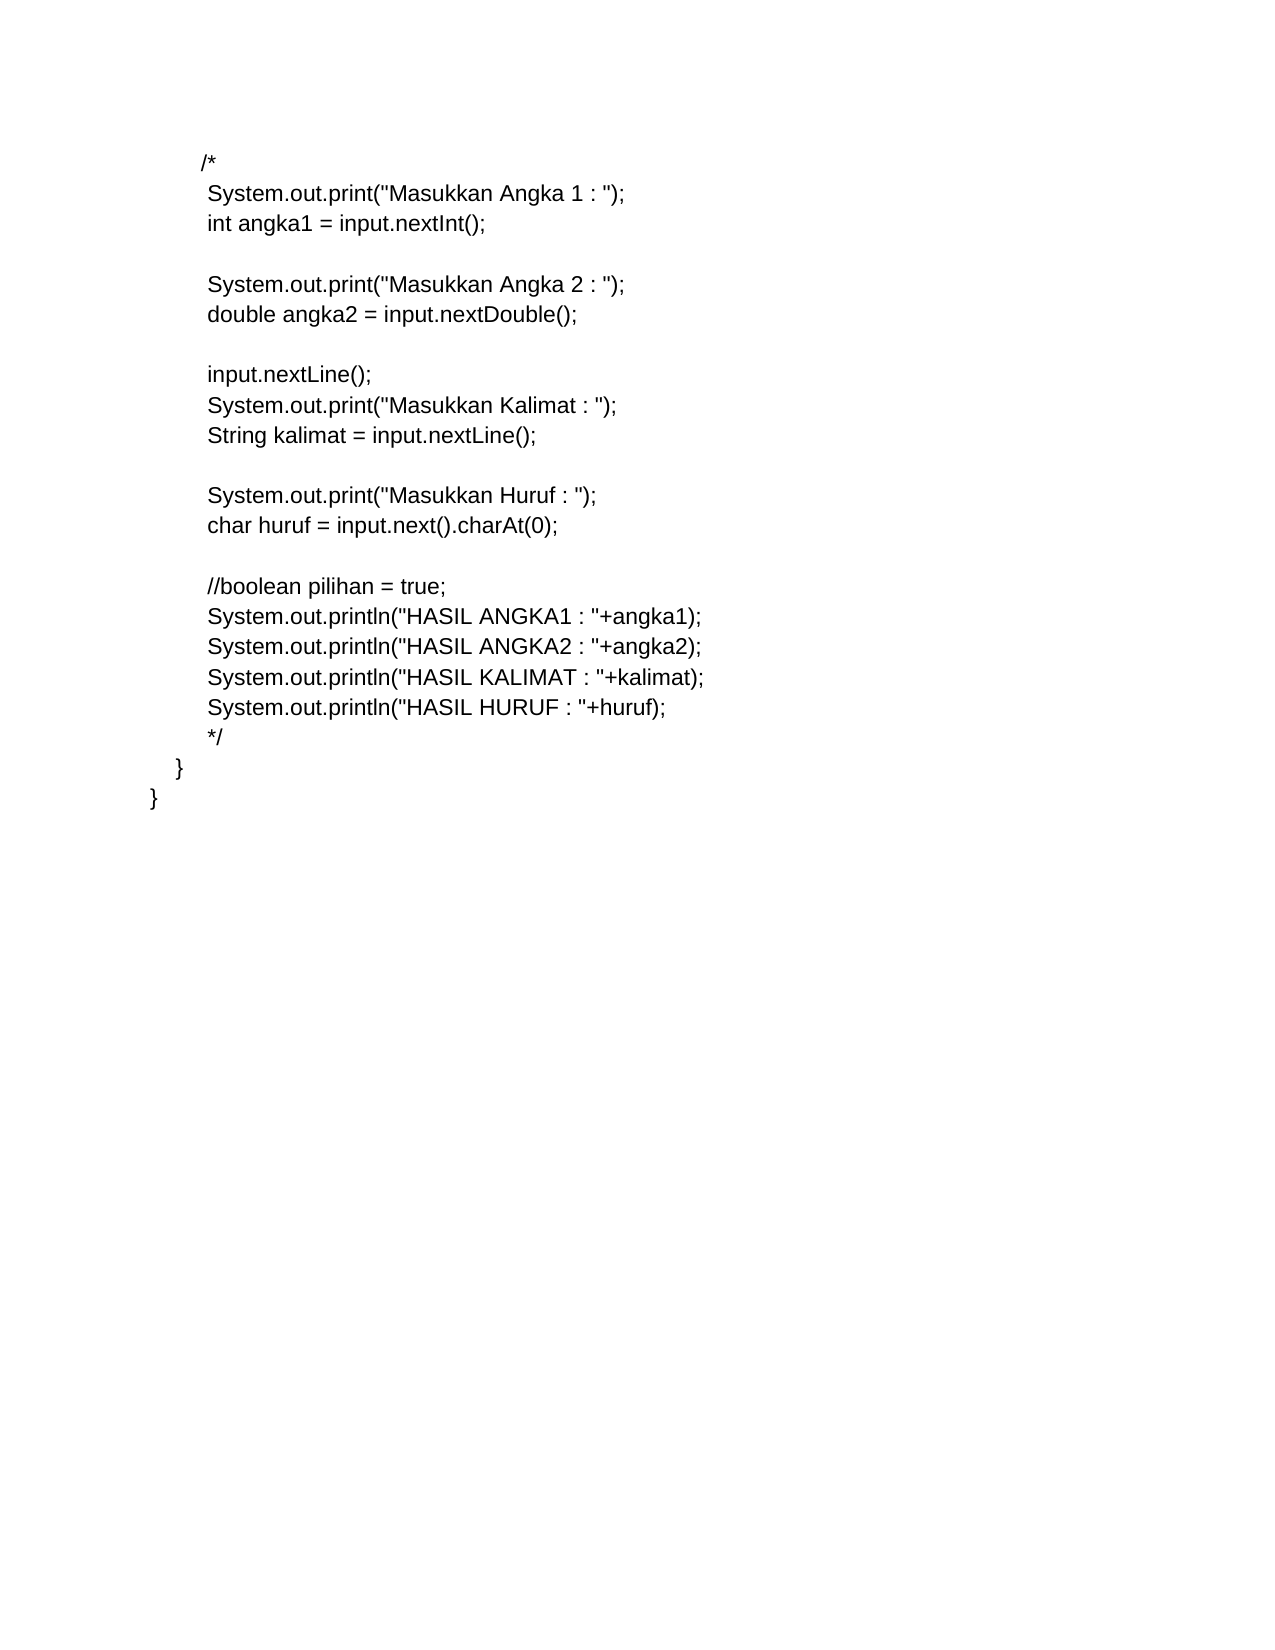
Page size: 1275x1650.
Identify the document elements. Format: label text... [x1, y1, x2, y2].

text System.out.print("Masukkan Angka 1 : "); [150, 180, 1125, 207]
text System.out.print("Masukkan Huruf : "); [150, 482, 1125, 509]
text System.out.println("HASIL KALIMAT : "+kalimat); [150, 663, 1125, 690]
text /* [150, 150, 1125, 176]
text System.out.print("Masukkan Kalimat : "); [150, 392, 1125, 418]
text char huruf = input.next().charAt(0); [150, 512, 1125, 539]
text double angka2 = input.nextDouble(); [150, 301, 1125, 327]
text int angka1 = input.nextInt(); [150, 210, 1125, 237]
text System.out.println("HASIL ANGKA1 : "+angka1); [150, 603, 1125, 629]
text String kalimat = input.nextLine(); [150, 422, 1125, 448]
text } [150, 754, 1125, 781]
text System.out.println("HASIL HURUF : "+huruf); [150, 694, 1125, 720]
text } [150, 784, 1125, 811]
text System.out.println("HASIL ANGKA2 : "+angka2); [150, 633, 1125, 660]
text input.nextLine(); [150, 361, 1125, 388]
text System.out.print("Masukkan Angka 2 : "); [150, 271, 1125, 297]
text //boolean pilihan = true; [150, 573, 1125, 599]
text */ [150, 724, 1125, 750]
